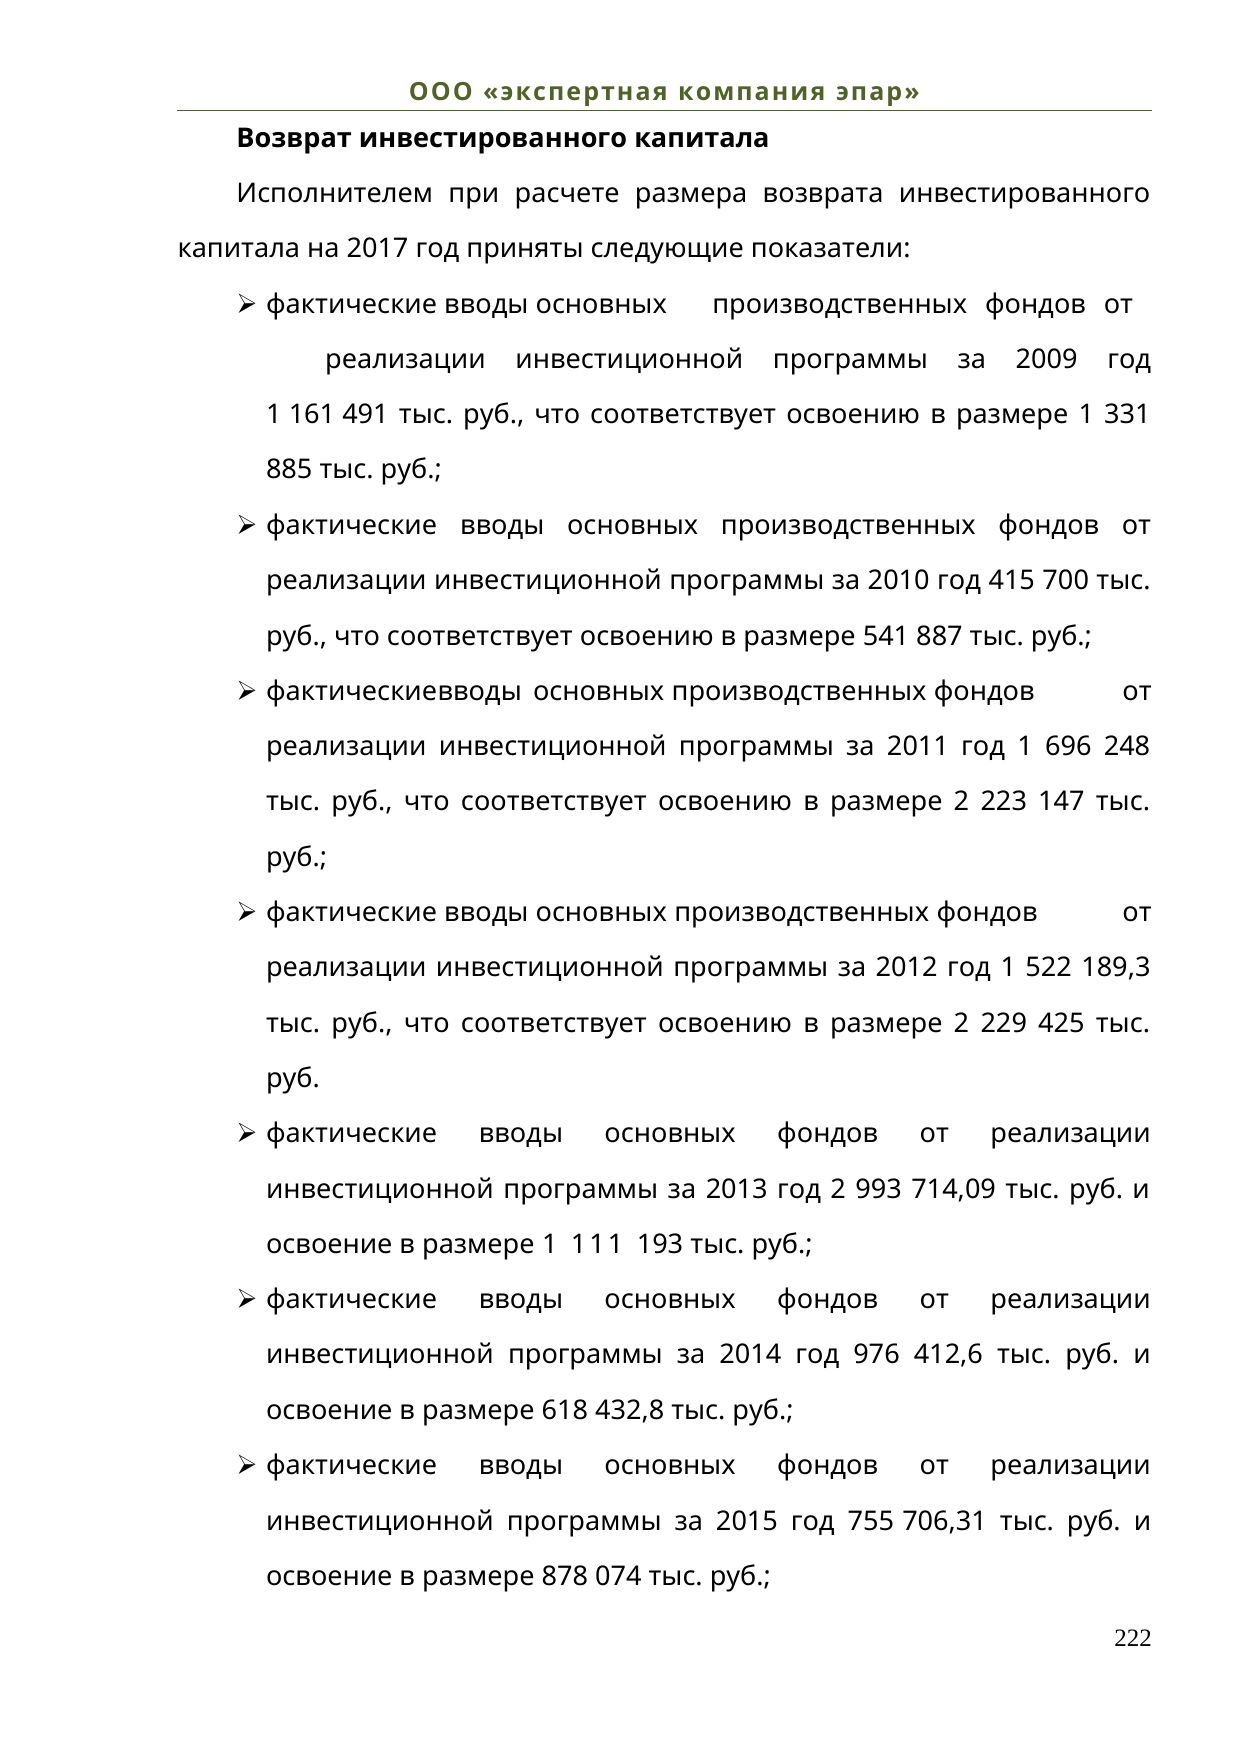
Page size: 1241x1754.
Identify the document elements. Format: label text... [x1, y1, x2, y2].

list фактические вводы основных фондов от реализации инвестиционной программы за 2015 год 755 706,31 тыс. руб. и освоение в размере 878 074 тыс. руб.; [236, 1446, 1152, 1593]
list фактические вводы основных производственных фондов от реализации инвестиционной программы за 2012 год 1 522 189,3 тыс. руб., что соответствует освоению в размере 2 229 425 тыс. руб. [236, 892, 1152, 1095]
list фактические вводы основных производственных фондов от реализации инвестиционной программы за 2009 год 1 161 491 тыс. руб., что соответствует освоению в размере 1 331 885 тыс. руб.; [236, 284, 1152, 487]
text Исполнителем при расчете размера возврата инвестированного капитала на 2017 год приняты следующие показатели: [177, 173, 1152, 266]
list фактические вводы основных фондов от реализации инвестиционной программы за 2013 год 2 993 714,09 тыс. руб. и освоение в размере 1 111 193 тыс. руб.; [236, 1114, 1152, 1261]
list фактические вводы основных производственных фондов от реализации инвестиционной программы за 2010 год 415 700 тыс. руб., что соответствует освоению в размере 541 887 тыс. руб.; [236, 505, 1152, 653]
text Возврат инвестированного капитала [177, 118, 1152, 155]
list фактические вводы основных фондов от реализации инвестиционной программы за 2014 год 976 412,6 тыс. руб. и освоение в размере 618 432,8 тыс. руб.; [236, 1280, 1152, 1427]
list фактические вводы основных производственных фондов от реализации инвестиционной программы за 2011 год 1 696 248 тыс. руб., что соответствует освоению в размере 2 223 147 тыс. руб.; [236, 671, 1152, 874]
